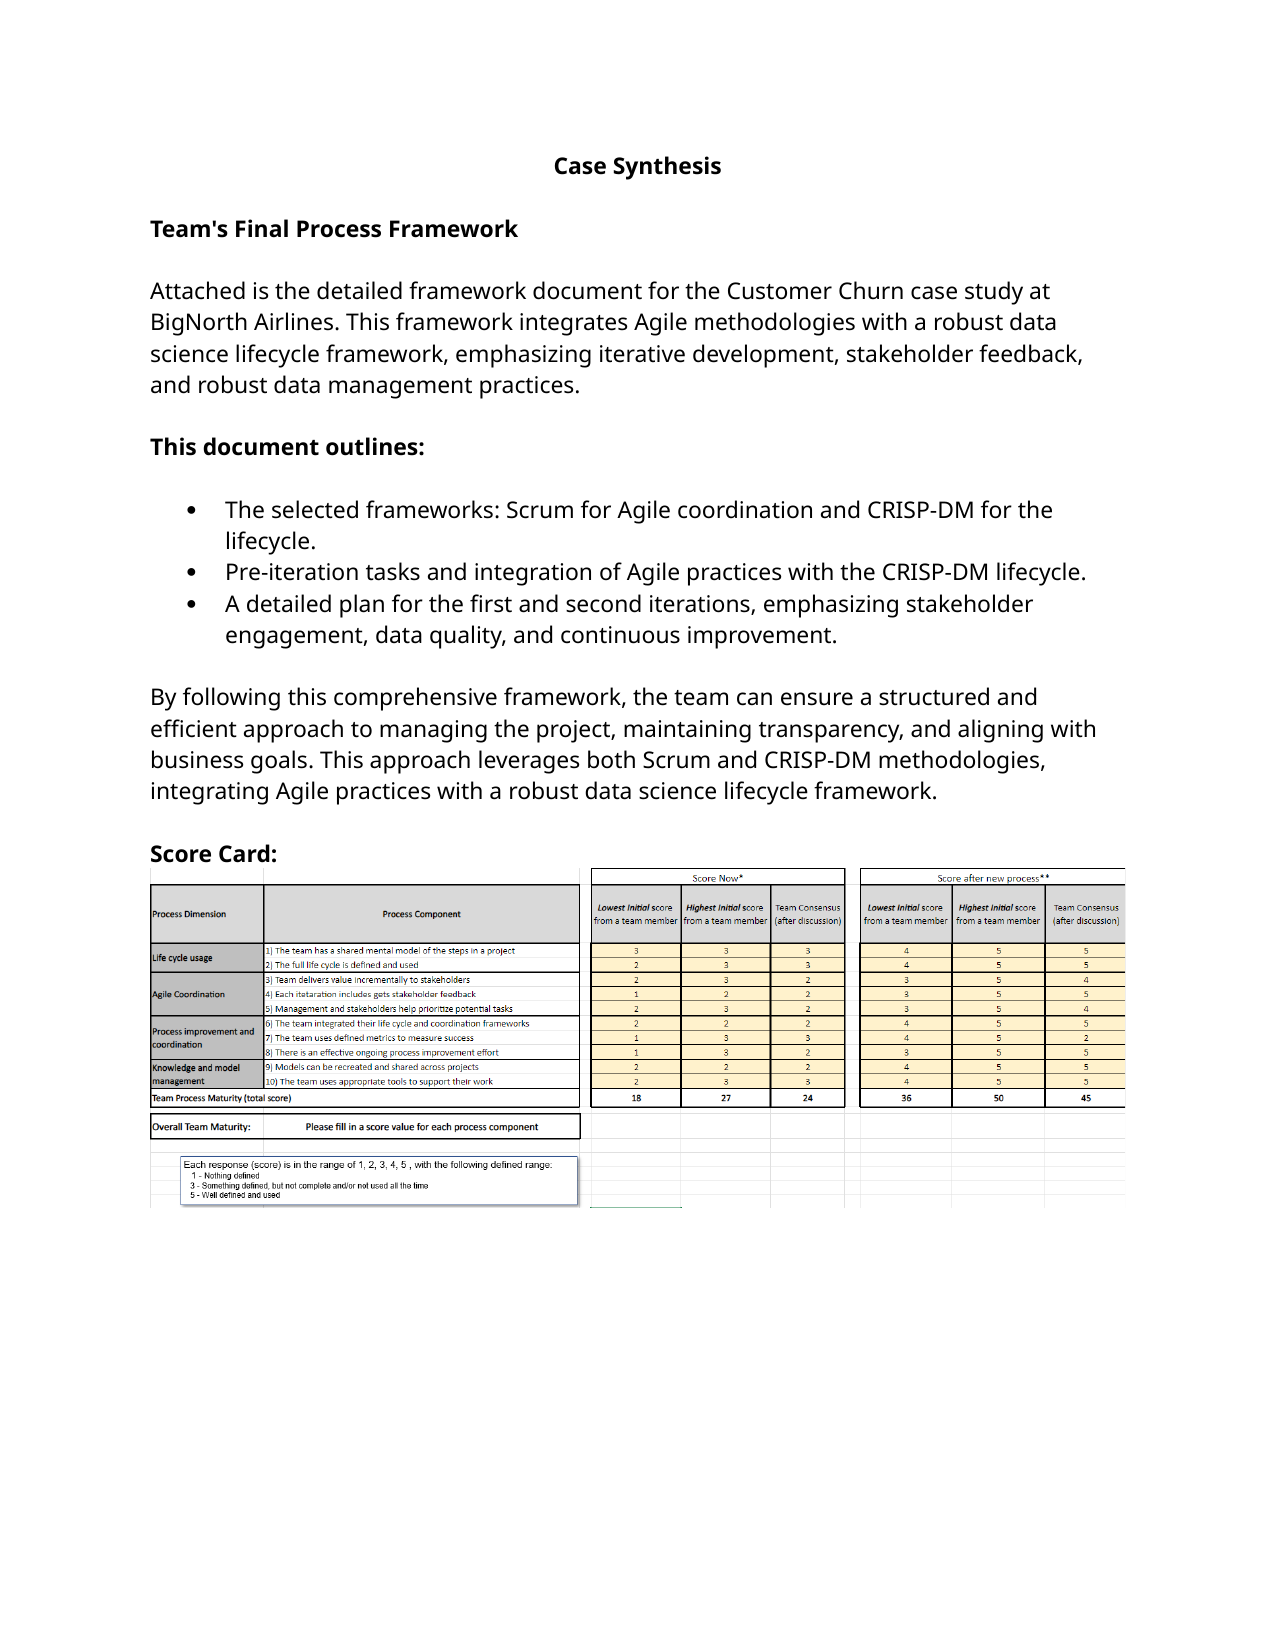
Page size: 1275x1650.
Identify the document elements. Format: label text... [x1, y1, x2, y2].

list Pre-iteration tasks and integration of Agile practices with the CRISP-DM lifecycle. [187, 556, 1125, 587]
list The selected frameworks: Scrum for Agile coordination and CRISP-DM for the lifecycle. [187, 494, 1125, 556]
list A detailed plan for the first and second iterations, emphasizing stakeholder engagement, data quality, and continuous improvement. [187, 587, 1125, 650]
text Attached is the detailed framework document for the Customer Churn case study at BigNorth Airlines. This framework integrates Agile methodologies with a robust data science lifecycle framework, emphasizing iterative development, stakeholder feedback, and robust data management practices. [150, 275, 1125, 400]
text Team's Final Process Framework [150, 212, 1125, 244]
text By following this comprehensive framework, the team can ensure a structured and efficient approach to managing the project, maintaining transparency, and aligning with business goals. This approach leverages both Scrum and CRISP-DM methodologies, integrating Agile practices with a robust data science lifecycle framework. [150, 681, 1125, 806]
text This document outlines: [150, 431, 1125, 462]
text Case Synthesis [150, 150, 1125, 181]
text Score Card: [150, 837, 1125, 868]
picture [150, 868, 1125, 1208]
